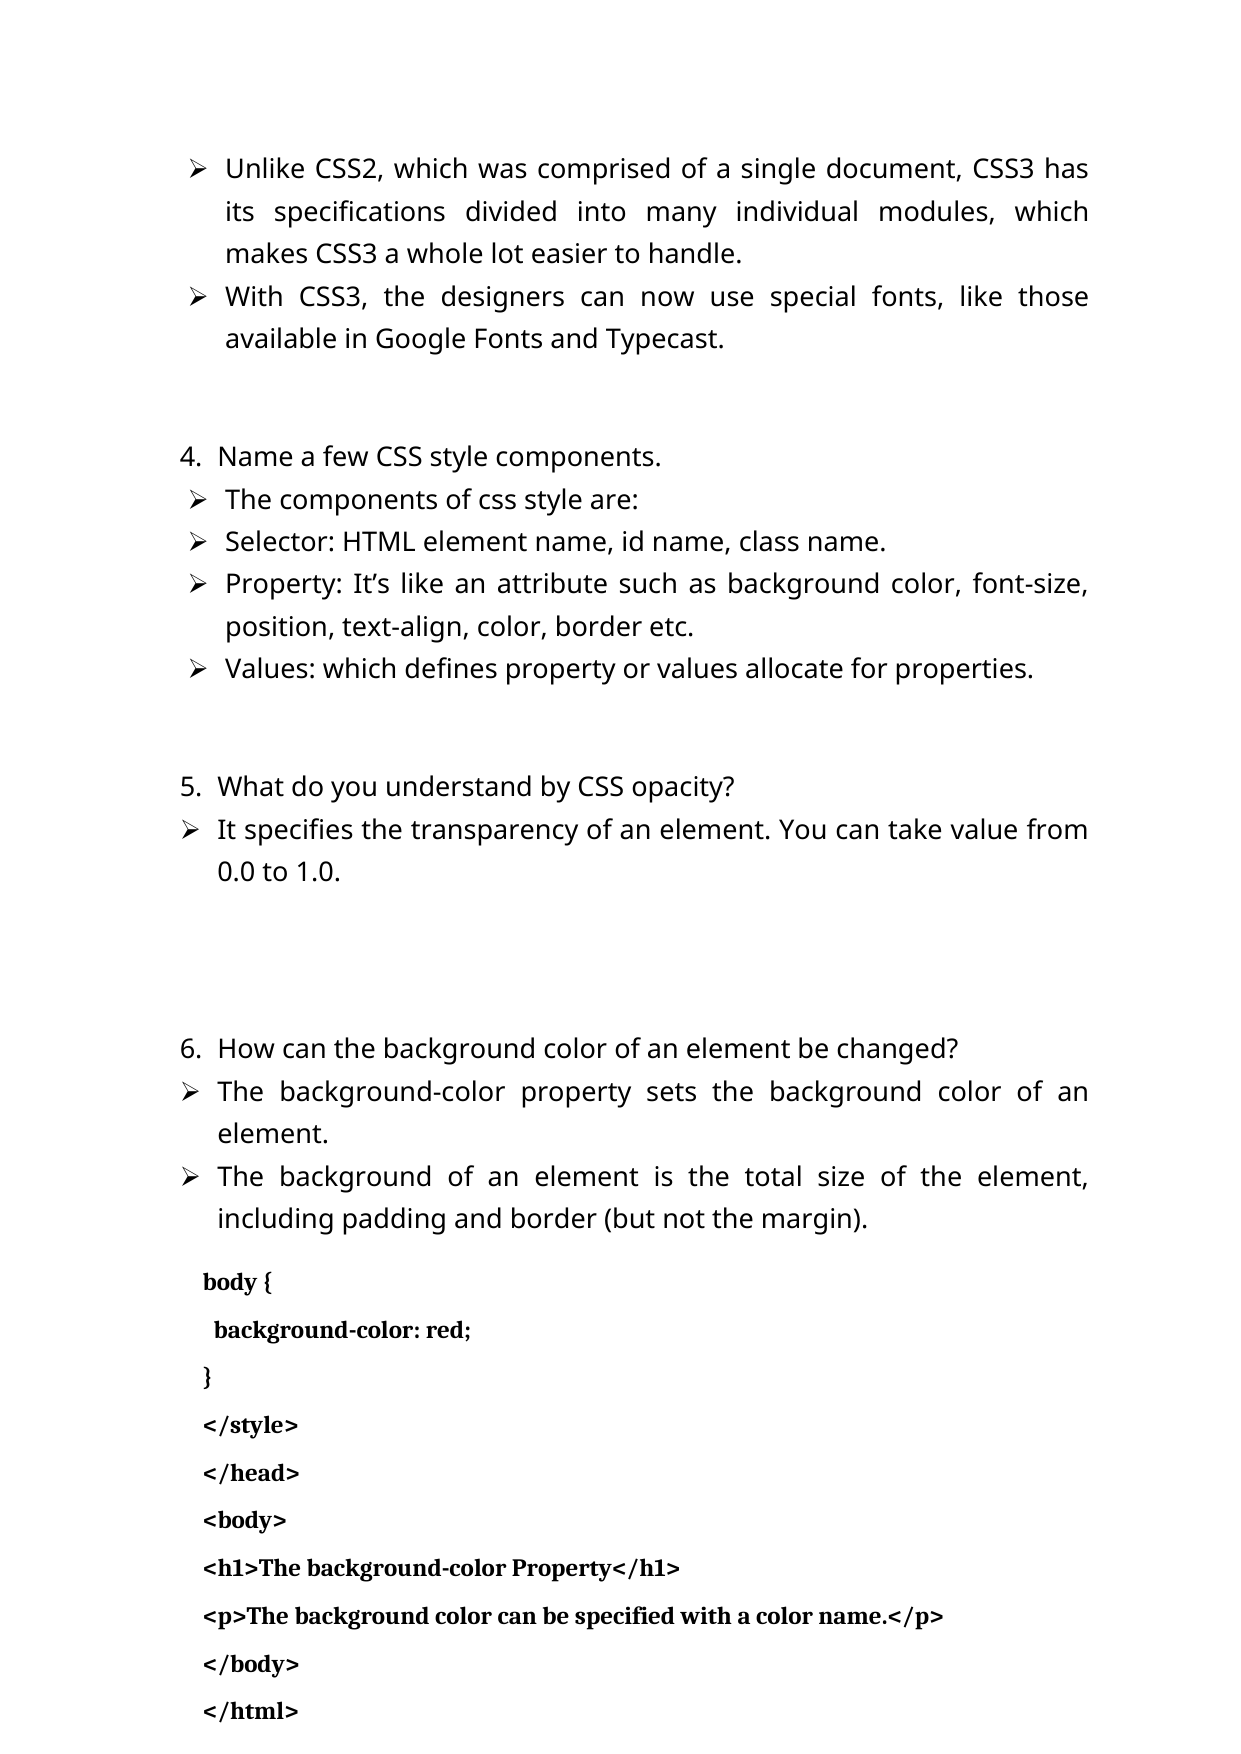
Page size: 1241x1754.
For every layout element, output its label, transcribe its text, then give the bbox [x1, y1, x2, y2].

list With CSS3, the designers can now use special fonts, like those available in Google Fonts and Typecast. [187, 277, 1090, 356]
list Unlike CSS2, which was comprised of a single document, CSS3 has its specifications divided into many individual modules, which makes CSS3 a whole lot easier to handle. [187, 150, 1090, 272]
list What do you understand by CSS opacity? [179, 768, 1090, 805]
list Selector: HTML element name, id name, class name. [187, 522, 1090, 559]
list Name a few CSS style components. [179, 438, 1090, 474]
list The background of an element is the total size of the element, including padding and border (but not the margin). [179, 1157, 1090, 1236]
list The background-color property sets the background color of an element. [179, 1072, 1090, 1151]
list Property: It’s like an attribute such as background color, font-size, position, text-align, color, border etc. [187, 565, 1090, 644]
list The components of css style are: [187, 480, 1090, 517]
list Values: which defines property or values allocate for properties. [187, 650, 1090, 687]
list How can the background color of an element be changed? [179, 1030, 1090, 1067]
list It specifies the transparency of an element. You can take value from 0.0 to 1.0. [179, 810, 1090, 889]
